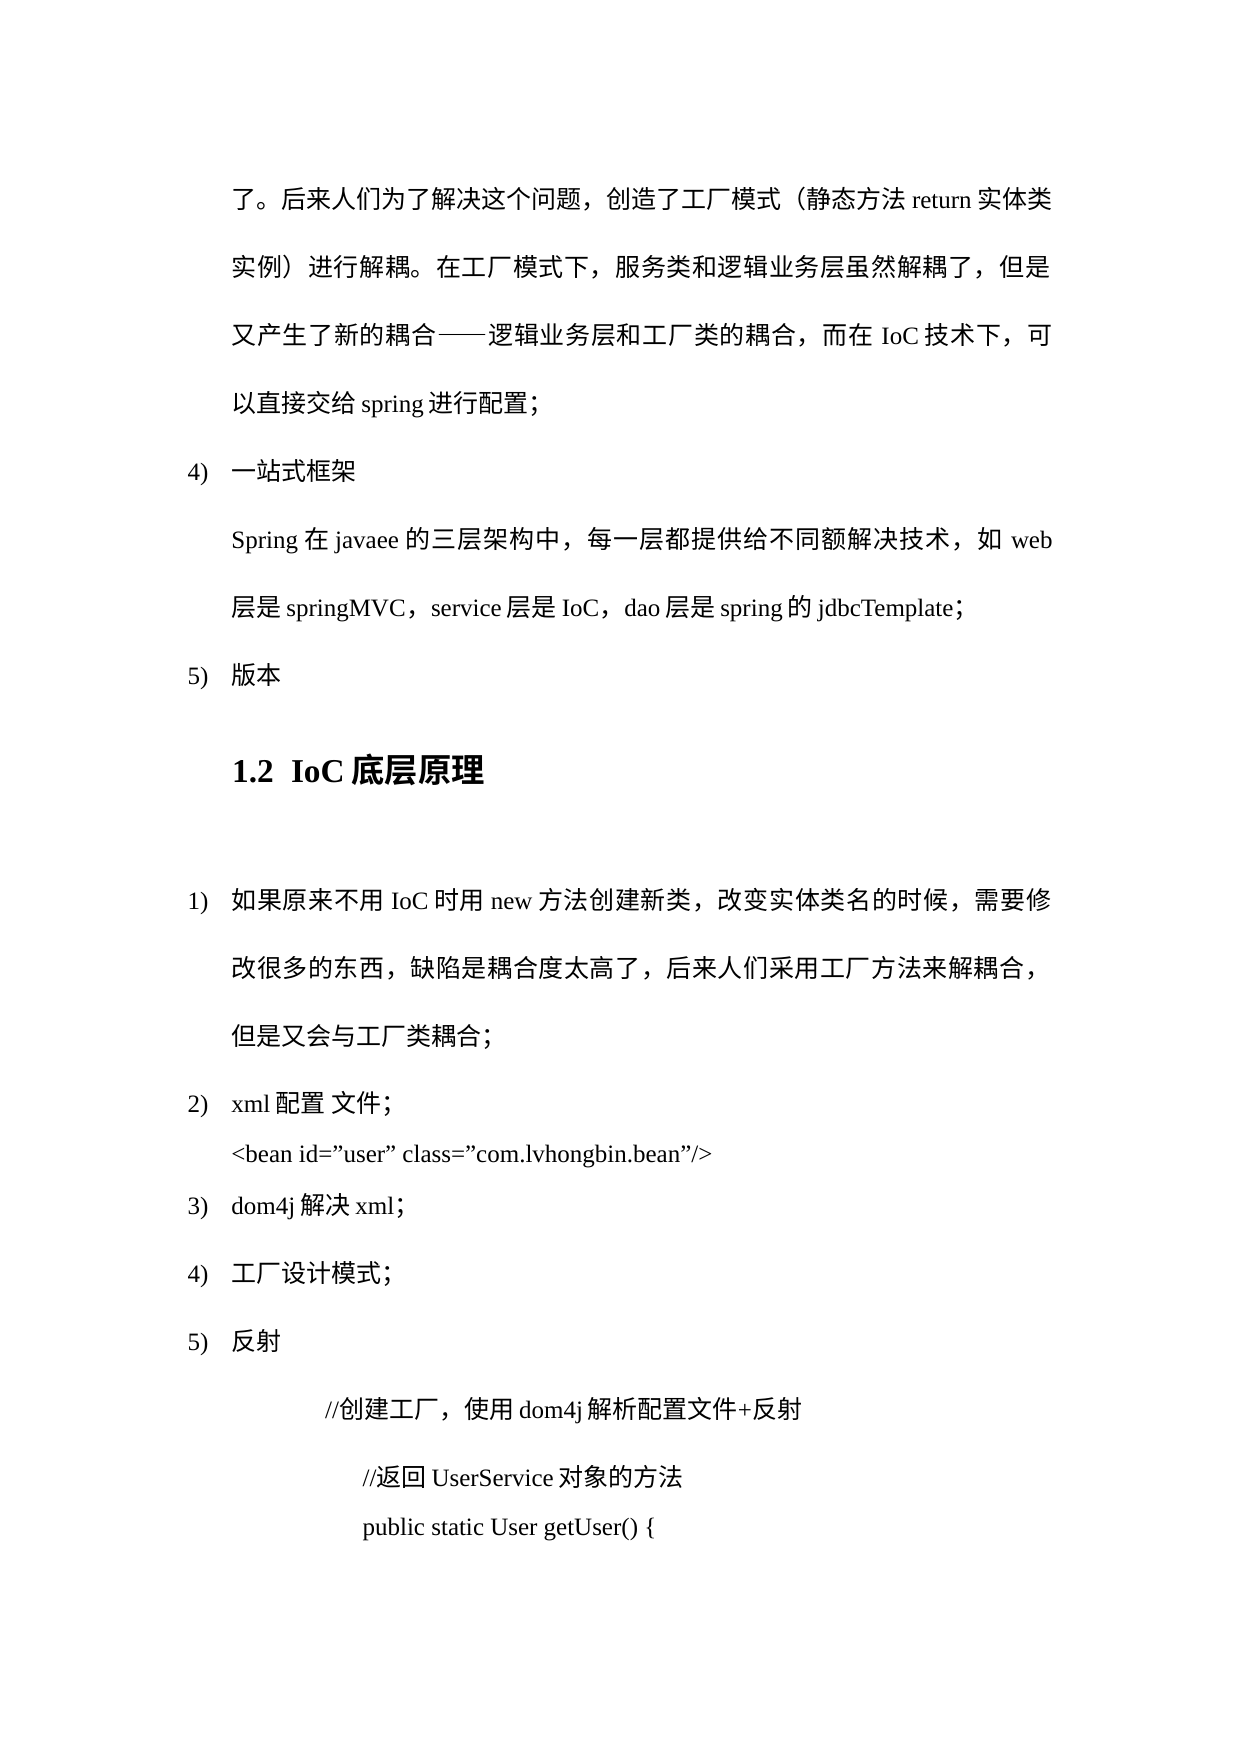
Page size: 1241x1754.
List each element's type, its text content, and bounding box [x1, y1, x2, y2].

list //创建工厂，使用dom4j解析配置文件+反射 [275, 1374, 1053, 1442]
list //返回UserService对象的方法 [275, 1442, 1053, 1509]
list 反射 [187, 1306, 1053, 1374]
list 版本 [187, 639, 1053, 707]
list public static User getUser() { [275, 1509, 1053, 1543]
list xml配置 文件； [187, 1068, 1053, 1136]
list 如果原来不用IoC时用new方法创建新类，改变实体类名的时候，需要修改很多的东西，缺陷是耦合度太高了，后来人们采用工厂方法来解耦合，但是又会与工厂类耦合； [187, 864, 1053, 1068]
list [231, 164, 1053, 436]
list 工厂设计模式； [187, 1238, 1053, 1306]
list dom4j解决xml； [187, 1170, 1053, 1238]
list Spring在javaee的三层架构中，每一层都提供给不同额解决技术，如web层是springMVC，service层是IoC，dao层是spring的jdbcTemplate； [231, 503, 1053, 639]
subtitle IoC底层原理 [232, 734, 1053, 802]
list <bean id=”user” class=”com.lvhongbin.bean”/> [231, 1136, 1053, 1170]
list 一站式框架 [187, 436, 1053, 503]
